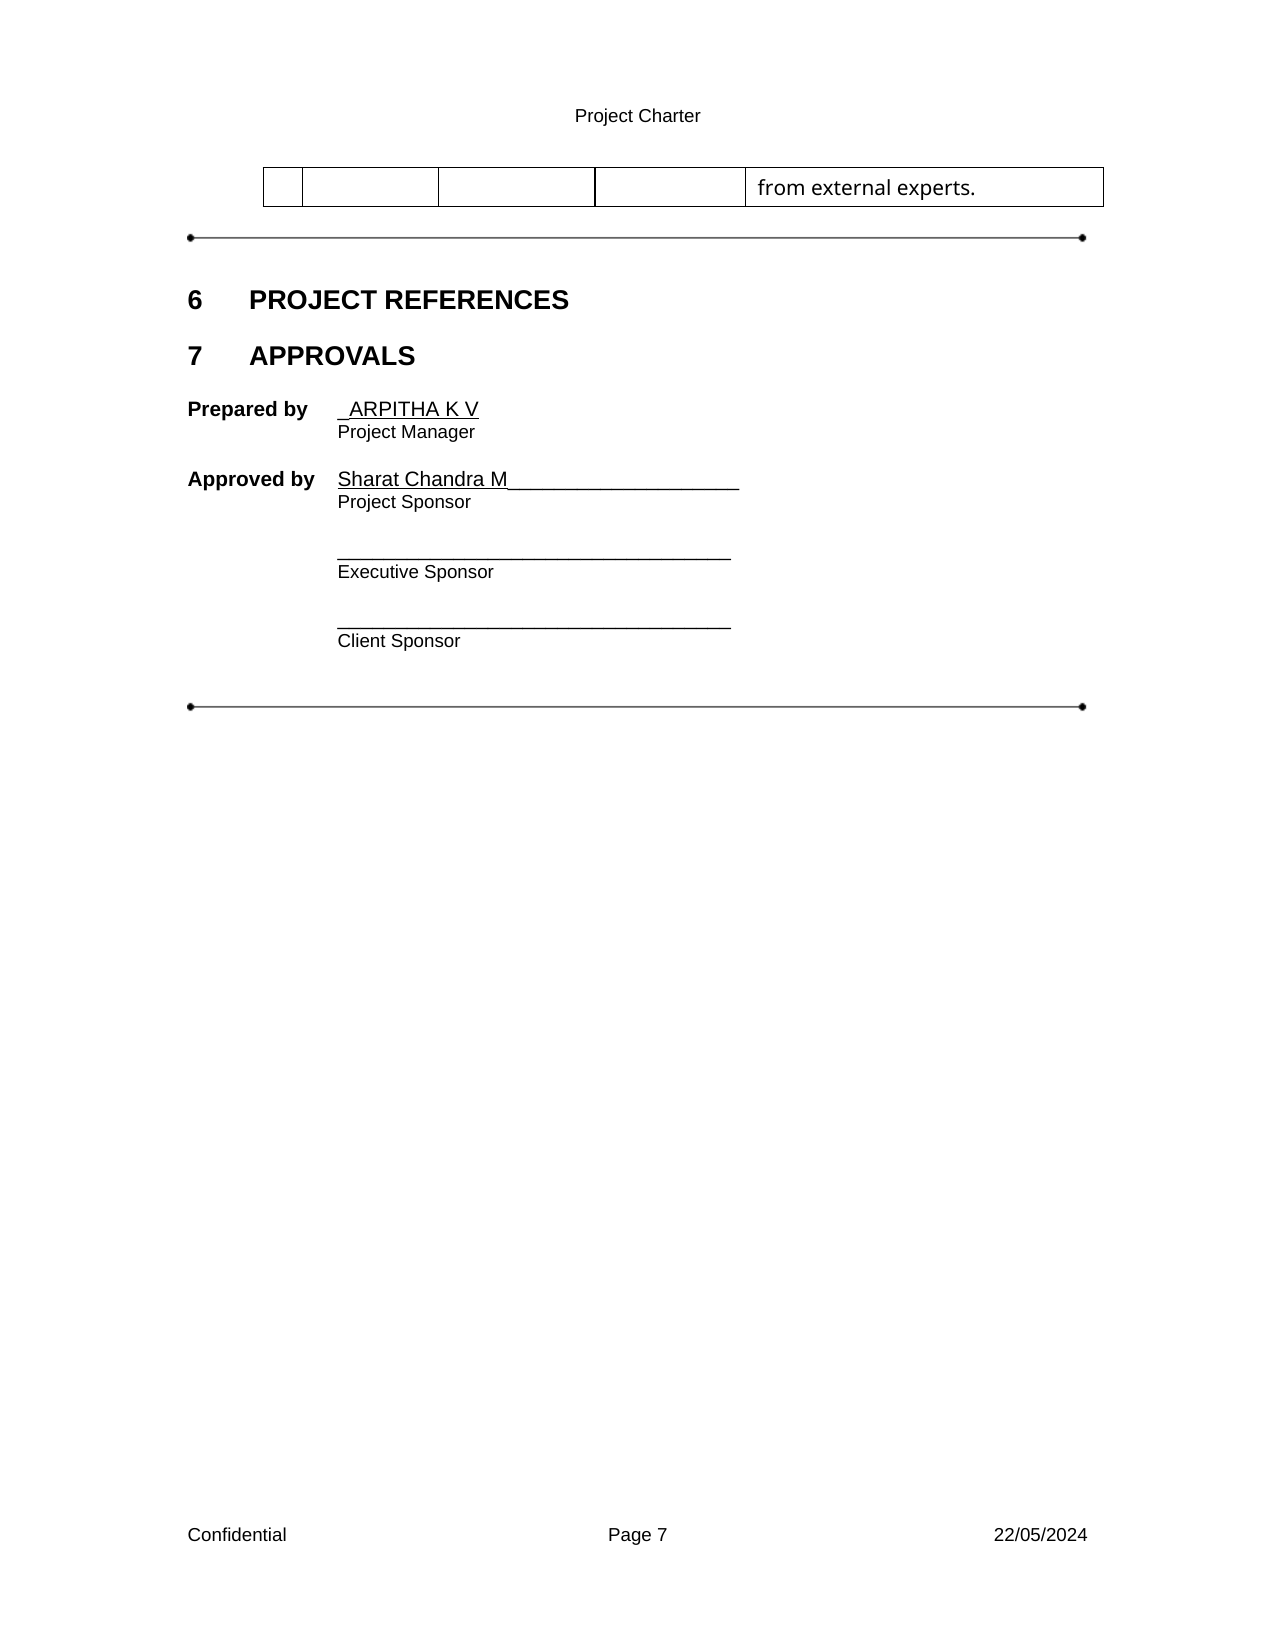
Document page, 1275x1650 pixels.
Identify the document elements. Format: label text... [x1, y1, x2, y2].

text __________________________________ [262, 537, 1087, 561]
subtitle APPROVALS [187, 340, 1087, 372]
subtitle PROJECT REFERENCES [187, 284, 1087, 315]
text Project Sponsor [262, 491, 1087, 513]
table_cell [746, 168, 1103, 206]
text Project Manager [262, 421, 1087, 442]
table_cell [303, 168, 438, 206]
text Client Sponsor [187, 630, 1087, 652]
text Executive Sponsor [187, 561, 1087, 582]
table_cell [Owner] [596, 168, 745, 206]
table_cell High [439, 168, 594, 206]
text Prepared by _ARPITHA K V [187, 397, 1087, 421]
table_cell 2 [264, 168, 302, 206]
text Approved by Sharat Chandra M____________________ [187, 467, 1087, 491]
text __________________________________ [337, 606, 1087, 630]
picture [187, 700, 1088, 716]
picture [187, 231, 1088, 247]
